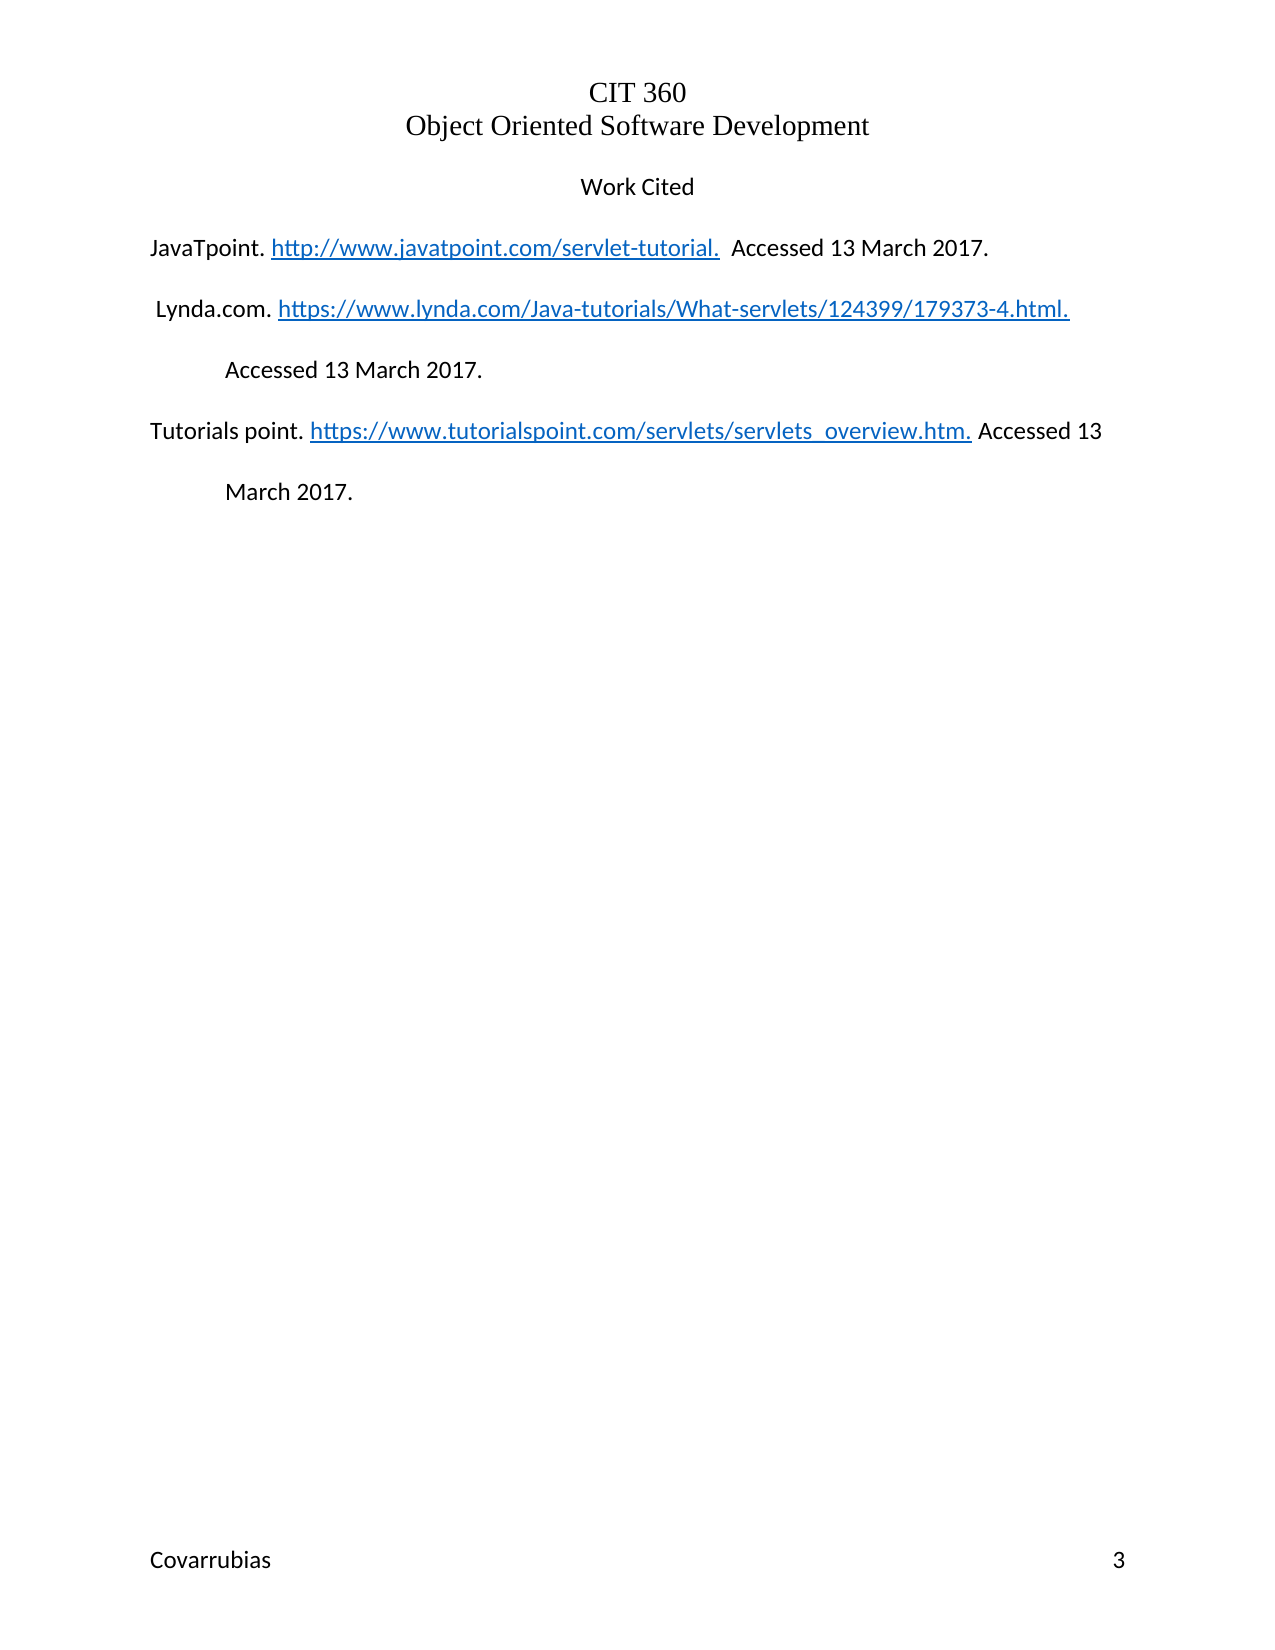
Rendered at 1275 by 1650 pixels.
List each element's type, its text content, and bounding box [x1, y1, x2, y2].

text Lynda.com. https://www.lynda.com/Java-tutorials/What-servlets/124399/179373-4.html. Accessed 13 March 2017. [150, 293, 1125, 384]
text Tutorials point. https://www.tutorialspoint.com/servlets/servlets_overview.htm. Accessed 13 March 2017. [150, 415, 1125, 507]
text JavaTpoint. http://www.javatpoint.com/servlet-tutorial. Accessed 13 March 2017. [150, 232, 1125, 262]
text Work Cited [150, 171, 1125, 201]
